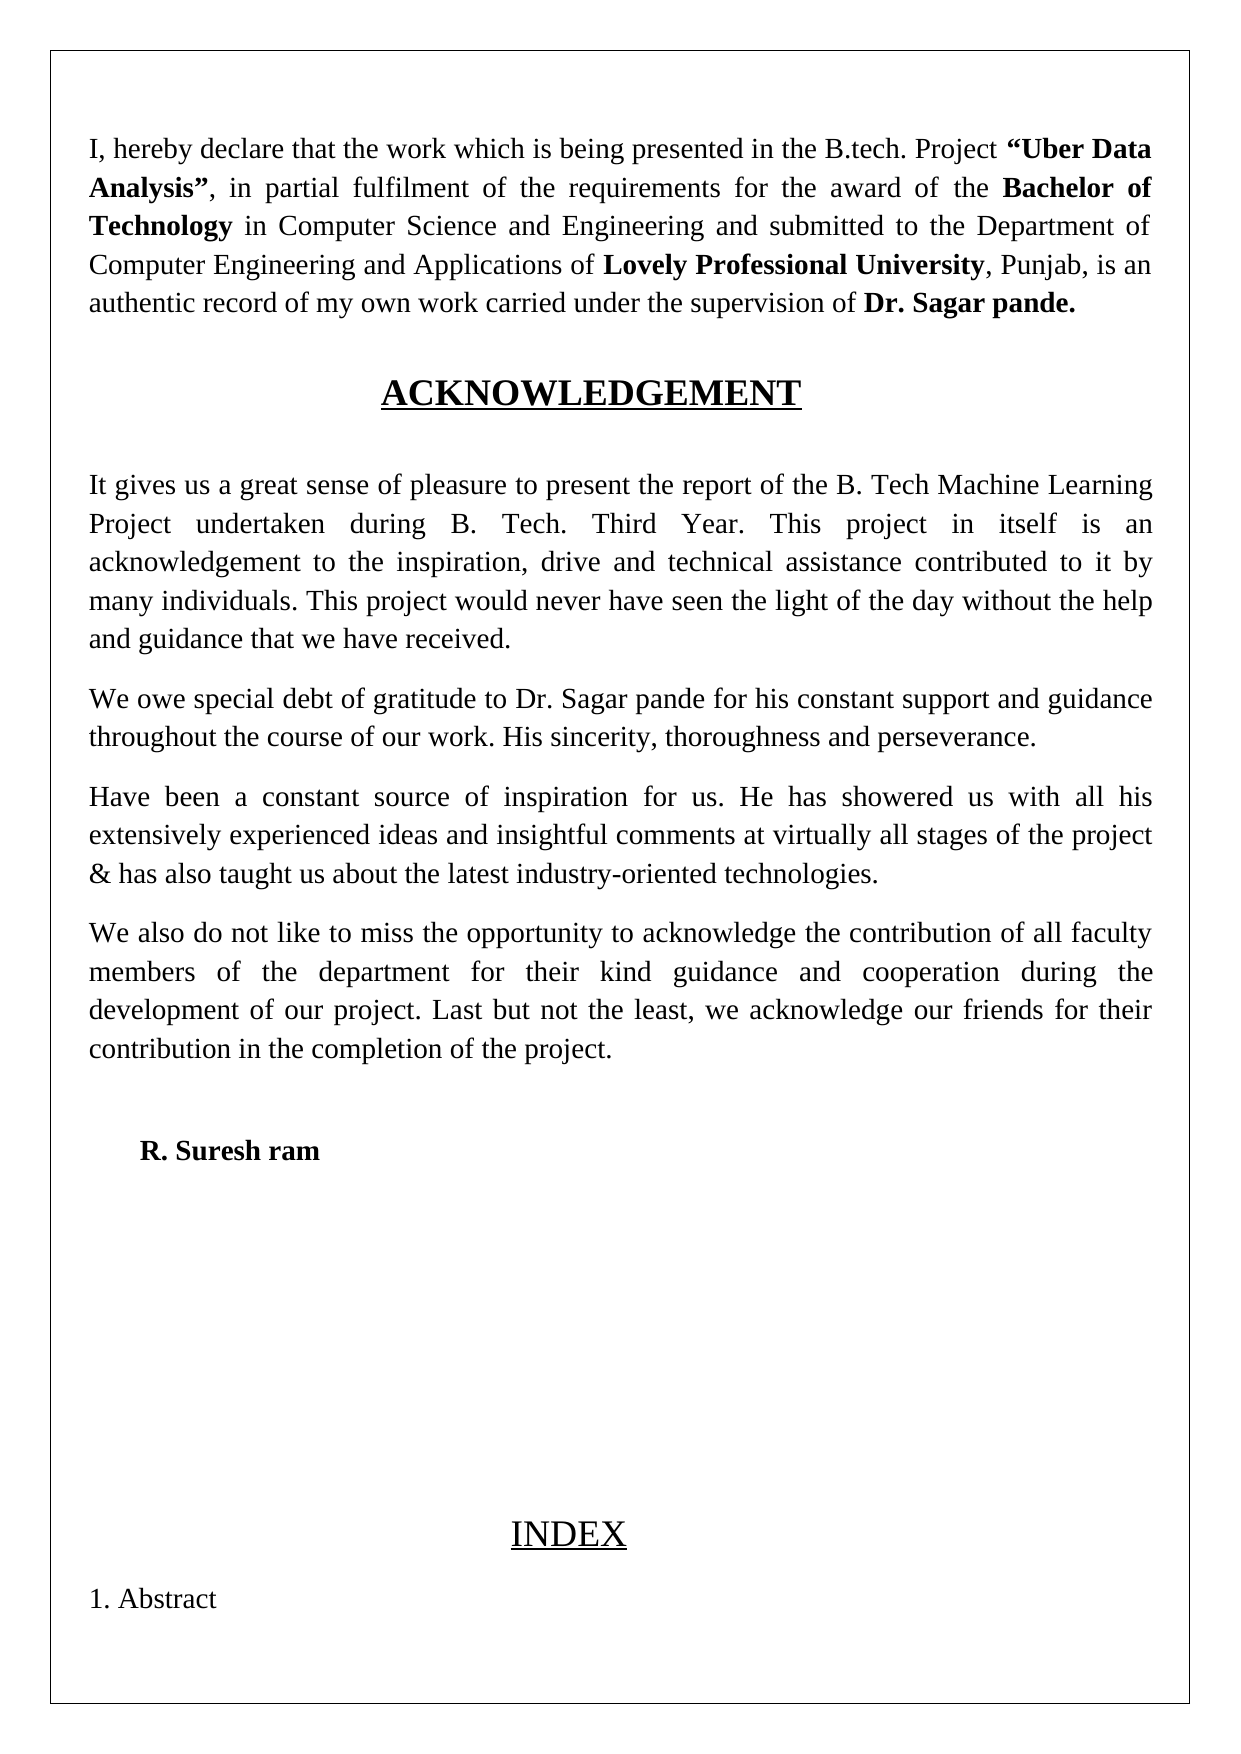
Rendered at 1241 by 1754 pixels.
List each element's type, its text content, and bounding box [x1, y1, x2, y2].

text ACKNOWLEDGEMENT [118, 371, 1139, 414]
text 1. Abstract [88, 1581, 1090, 1615]
text INDEX [88, 1511, 1090, 1554]
text We owe special debt of gratitude to Dr. Sagar pande for his constant support and guidance throughout the course of our work. His sincerity, thoroughness and perseverance. [88, 681, 1154, 753]
text R. Suresh ram [88, 1133, 1139, 1167]
text It gives us a great sense of pleasure to present the report of the B. Tech Machine Learning Project undertaken during B. Tech. Third Year. This project in itself is an acknowledgement to the inspiration, drive and technical assistance contributed to it by many individuals. This project would never have seen the light of the day without the help and guidance that we have received. [88, 467, 1154, 655]
text We also do not like to miss the opportunity to acknowledge the contribution of all faculty members of the department for their kind guidance and cooperation during the development of our project. Last but not the least, we acknowledge our friends for their contribution in the completion of the project. [88, 915, 1154, 1064]
text I, hereby declare that the work which is being presented in the B.tech. Project “Uber Data Analysis”, in partial fulfilment of the requirements for the award of the Bachelor of Technology in Computer Science and Engineering and submitted to the Department of Computer Engineering and Applications of Lovely Professional University, Punjab, is an authentic record of my own work carried under the supervision of Dr. Sagar pande. [88, 131, 1152, 319]
text Have been a constant source of inspiration for us. He has showered us with all his extensively experienced ideas and insightful comments at virtually all stages of the project & has also taught us about the latest industry-oriented technologies. [88, 779, 1154, 889]
